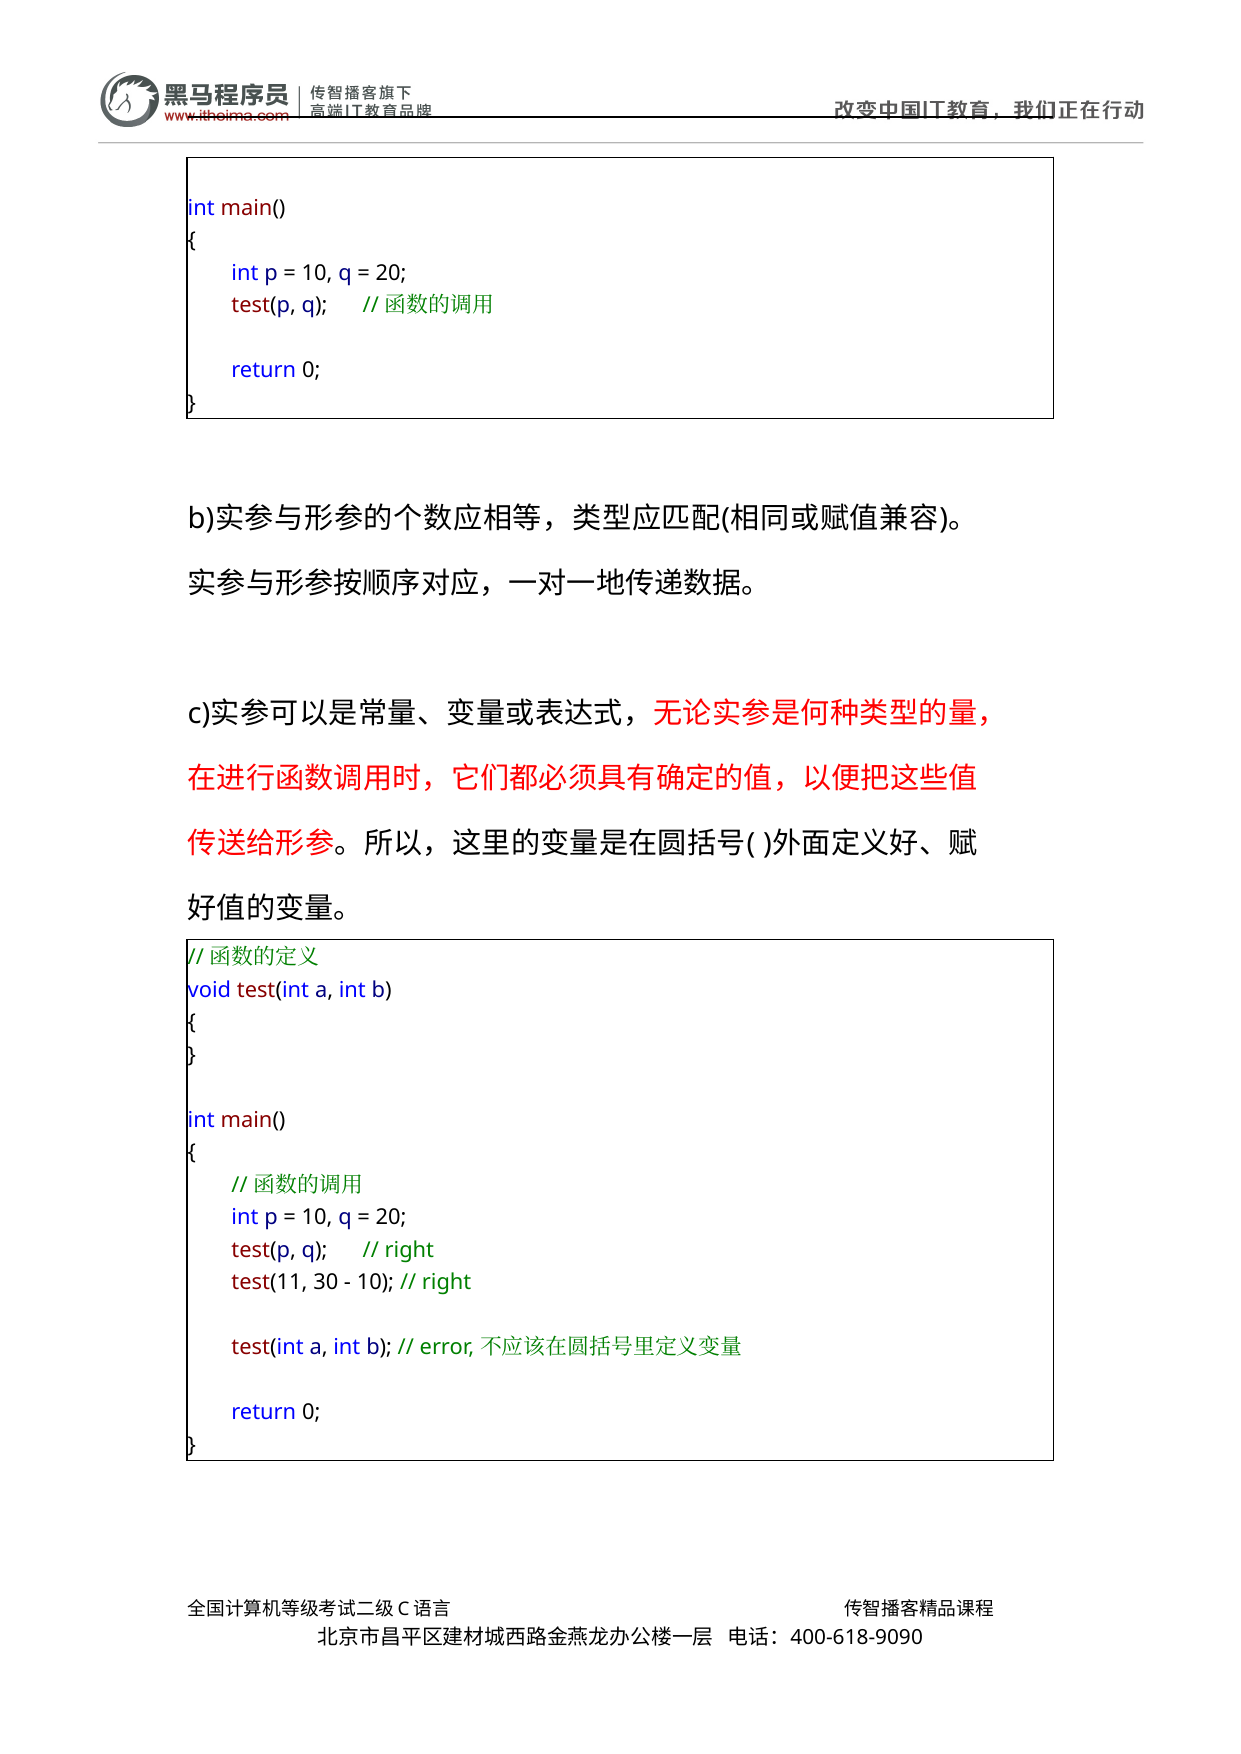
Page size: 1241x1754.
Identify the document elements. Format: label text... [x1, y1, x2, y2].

text int p = 10, q = 20; [188, 1200, 1053, 1232]
text test(p, q); // 函数的调用 [188, 288, 1053, 320]
text } [188, 384, 1053, 418]
text return 0; [188, 1395, 1053, 1426]
text b)实参与形参的个数应相等，类型应匹配(相同或赋值兼容)。实参与形参按顺序对应，一对一地传递数据。 [187, 484, 978, 614]
text // 函数的定义 [188, 940, 1053, 972]
text { [188, 1005, 1053, 1037]
text return 0; [188, 353, 1053, 384]
text { [188, 1135, 1053, 1167]
text test(int a, int b); // error, 不应该在圆括号里定义变量 [188, 1330, 1053, 1362]
picture [0, 1, 1241, 151]
text test(p, q); // right [188, 1232, 1053, 1265]
text int p = 10, q = 20; [188, 255, 1053, 288]
text // 函数的调用 [188, 1167, 1053, 1200]
text int main() [188, 190, 1053, 223]
text c)实参可以是常量、变量或表达式，无论实参是何种类型的量，在进行函数调用时，它们都必须具有确定的值，以便把这些值传送给形参。所以，这里的变量是在圆括号( )外面定义好、赋好值的变量。 [187, 679, 978, 939]
text int main() [188, 1102, 1053, 1135]
text } [188, 1037, 1053, 1070]
text void test(int a, int b) [188, 972, 1053, 1005]
text } [188, 1426, 1053, 1460]
text { [188, 223, 1053, 255]
text test(11, 30 - 10); // right [188, 1265, 1053, 1297]
